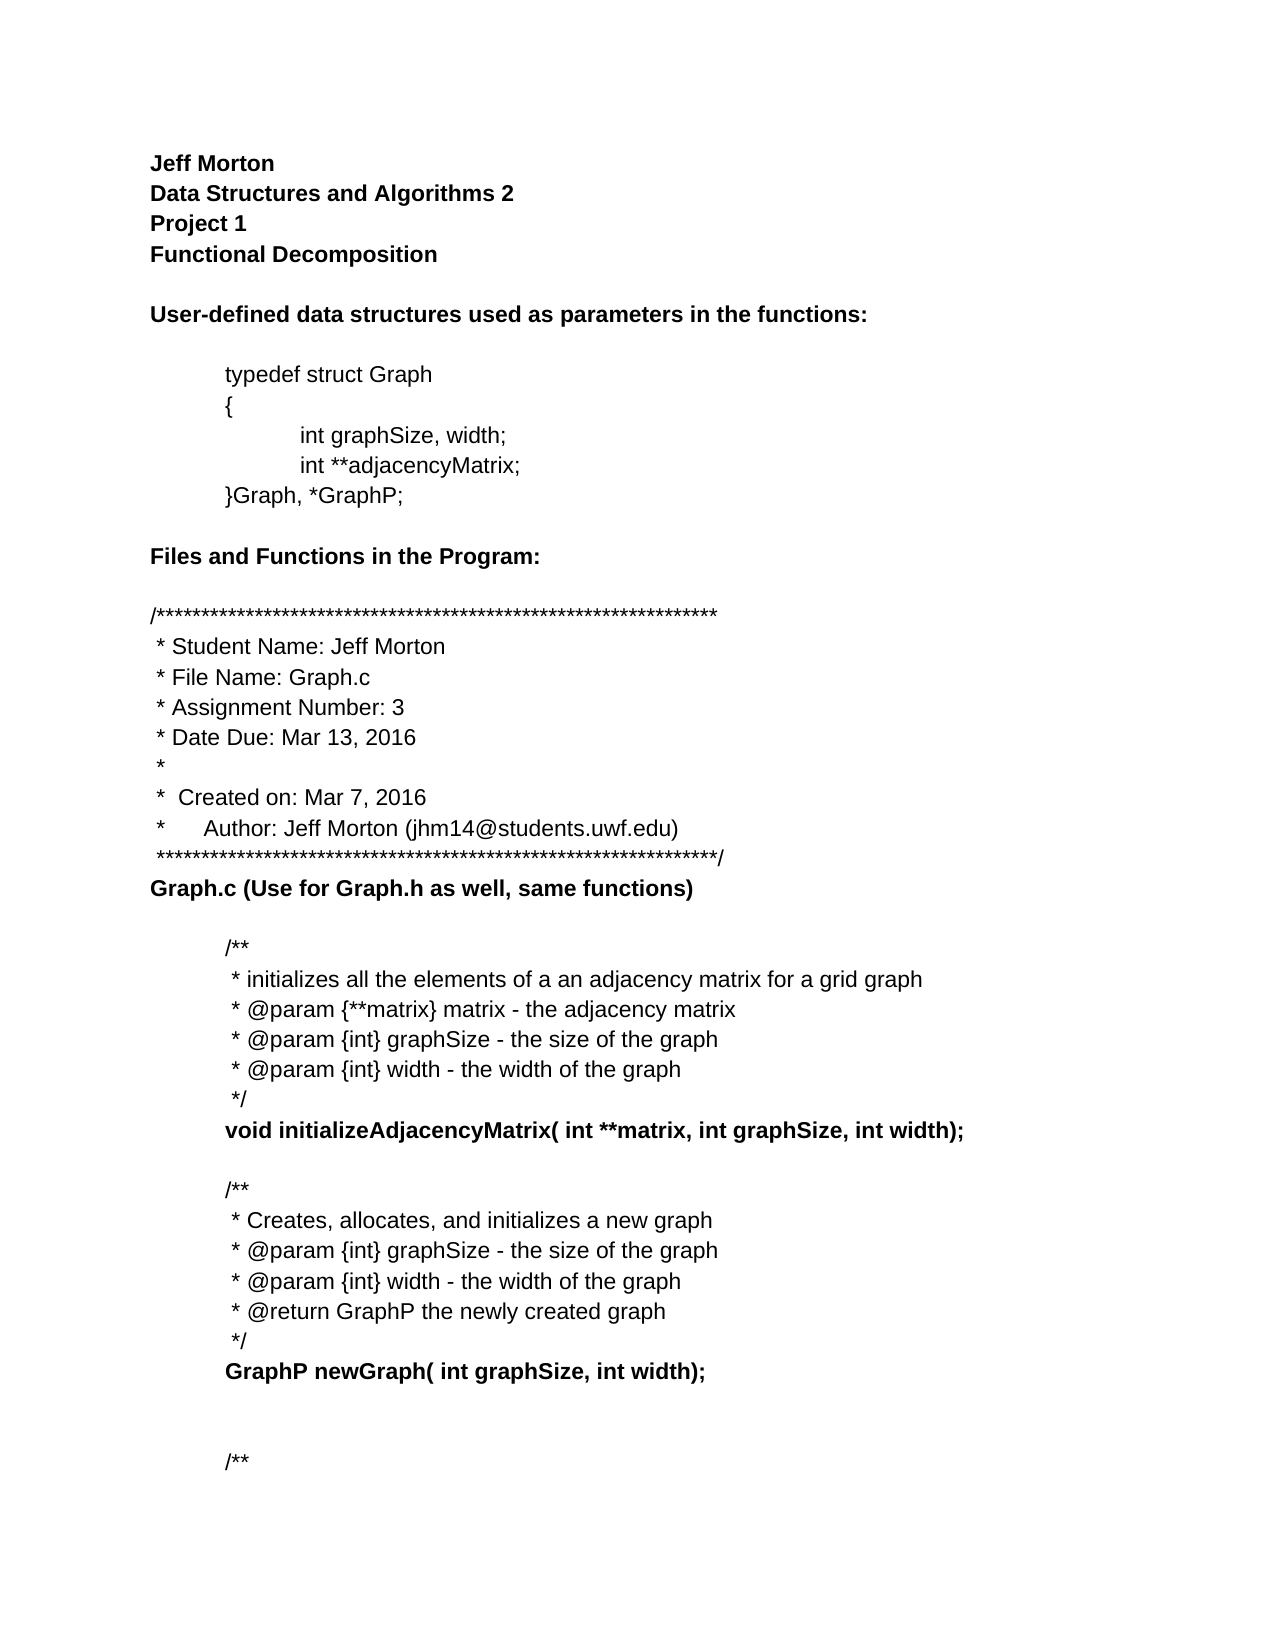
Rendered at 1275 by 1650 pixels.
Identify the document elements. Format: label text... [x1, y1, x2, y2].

text typedef struct Graph [150, 361, 1125, 388]
text * File Name: Graph.c [150, 663, 1125, 690]
text * Assignment Number: 3 [150, 694, 1125, 720]
text { [225, 392, 1125, 418]
text Functional Decomposition [150, 241, 1125, 267]
text /** [225, 935, 1125, 962]
text }Graph, *GraphP; [225, 482, 1125, 509]
text Graph.c (Use for Graph.h as well, same functions) [150, 875, 1125, 901]
text * Author: Jeff Morton (jhm14@students.uwf.edu) [150, 814, 1125, 841]
text Files and Functions in the Program: [150, 543, 1125, 569]
text * [150, 754, 1125, 781]
text * @param {**matrix} matrix - the adjacency matrix [225, 996, 1125, 1022]
text /** [225, 1449, 1125, 1475]
text Project 1 [150, 210, 1125, 237]
text * Date Due: Mar 13, 2016 [150, 724, 1125, 750]
text int graphSize, width; [225, 422, 1125, 448]
text * @param {int} width - the width of the graph [225, 1056, 1125, 1083]
text * initializes all the elements of a an adjacency matrix for a grid graph [225, 966, 1125, 992]
text * Created on: Mar 7, 2016 [150, 784, 1125, 811]
text * @param {int} graphSize - the size of the graph [225, 1026, 1125, 1052]
text User-defined data structures used as parameters in the functions: [150, 301, 1125, 327]
text int **adjacencyMatrix; [225, 452, 1125, 478]
text * @param {int} width - the width of the graph [225, 1268, 1125, 1294]
text Jeff Morton [150, 150, 1125, 176]
text ***************************************************************/ [150, 845, 1125, 871]
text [225, 1237, 1125, 1264]
text */ [225, 1328, 1125, 1354]
text * Creates, allocates, and initializes a new graph [225, 1207, 1125, 1234]
text */ [225, 1086, 1125, 1113]
text Data Structures and Algorithms 2 [150, 180, 1125, 207]
text /** [225, 1177, 1125, 1203]
text * @return GraphP the newly created graph [225, 1298, 1125, 1324]
text GraphP newGraph( int graphSize, int width); [225, 1358, 1125, 1385]
text void initializeAdjacencyMatrix( int **matrix, int graphSize, int width); [225, 1117, 1125, 1143]
text * Student Name: Jeff Morton [150, 633, 1125, 660]
text /*************************************************************** [150, 603, 1125, 629]
